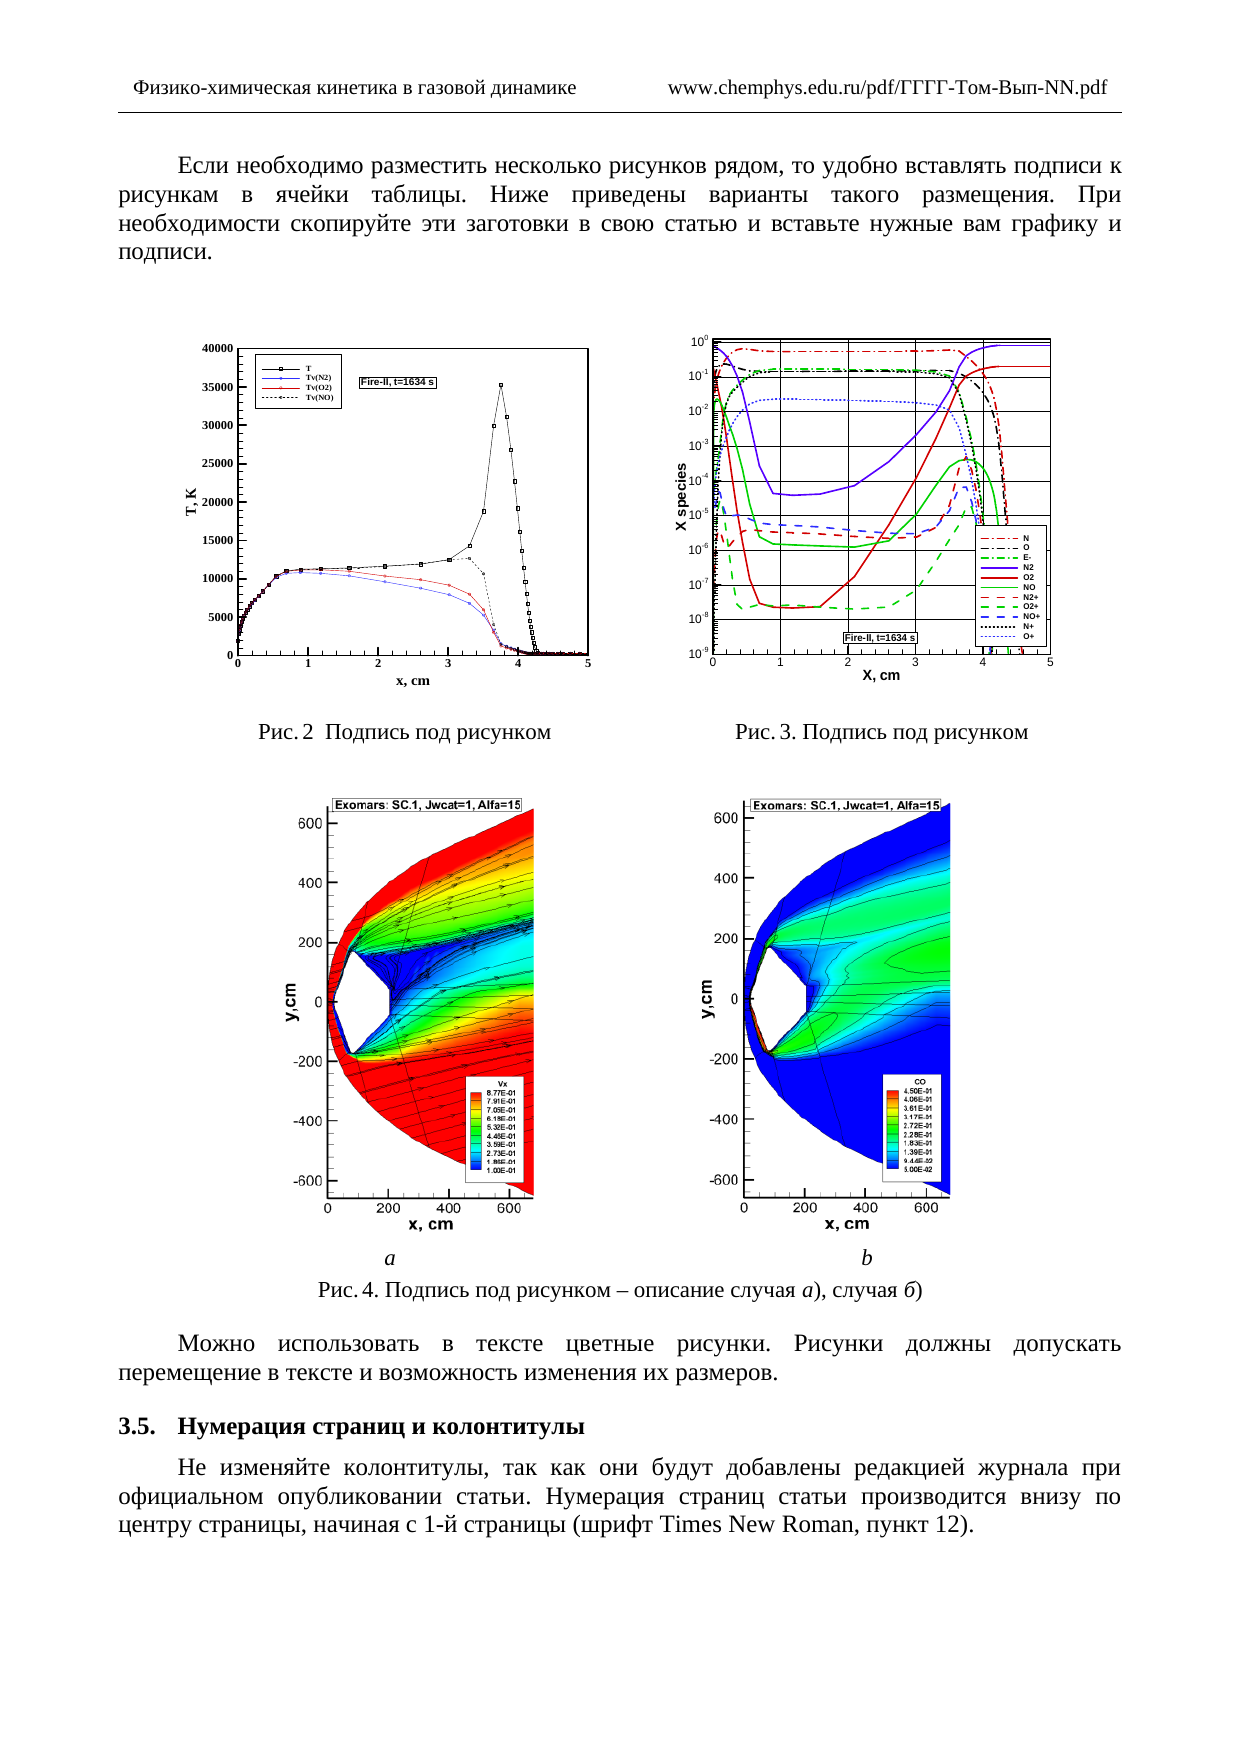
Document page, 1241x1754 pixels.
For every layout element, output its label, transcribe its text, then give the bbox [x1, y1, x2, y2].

subtitle 3.5. Нумерация страниц и колонтитулы [118, 1411, 1122, 1439]
text Если необходимо разместить несколько рисунков рядом, то удобно вставлять подписи к рисункам в ячейки таблицы. Ниже приведены варианты такого размещения. При необходимости скопируйте эти заготовки в свою статью и вставьте нужные вам графику и подписи. [118, 150, 1122, 265]
picture [697, 794, 958, 1232]
table_header а [166, 1245, 643, 1271]
table_header Рис. 3. Подпись под рисунком [643, 712, 1120, 769]
table_header b [643, 1245, 1120, 1271]
table_header Рис. 2 Подпись под рисунком [166, 712, 643, 769]
text Рис. 4. Подпись под рисунком – описание случая а), случая б) [118, 1277, 1122, 1303]
picture [282, 794, 537, 1232]
text Не изменяйте колонтитулы, так как они будут добавлены редакцией журнала при официальном опубликовании статьи. Нумерация страниц статьи производится внизу по центру страницы, начиная с 1-й страницы (шрифт Times New Roman, пункт 12). [118, 1452, 1122, 1538]
text Для написания частной производной используется символ (не Italic), полная производная пишется фонтом Times New Roman (не Italic) (например, ) [278, 572, 489, 624]
text Можно использовать в тексте цветные рисунки. Рисунки должны допускать перемещение в тексте и возможность изменения их размеров. [118, 1328, 1122, 1386]
